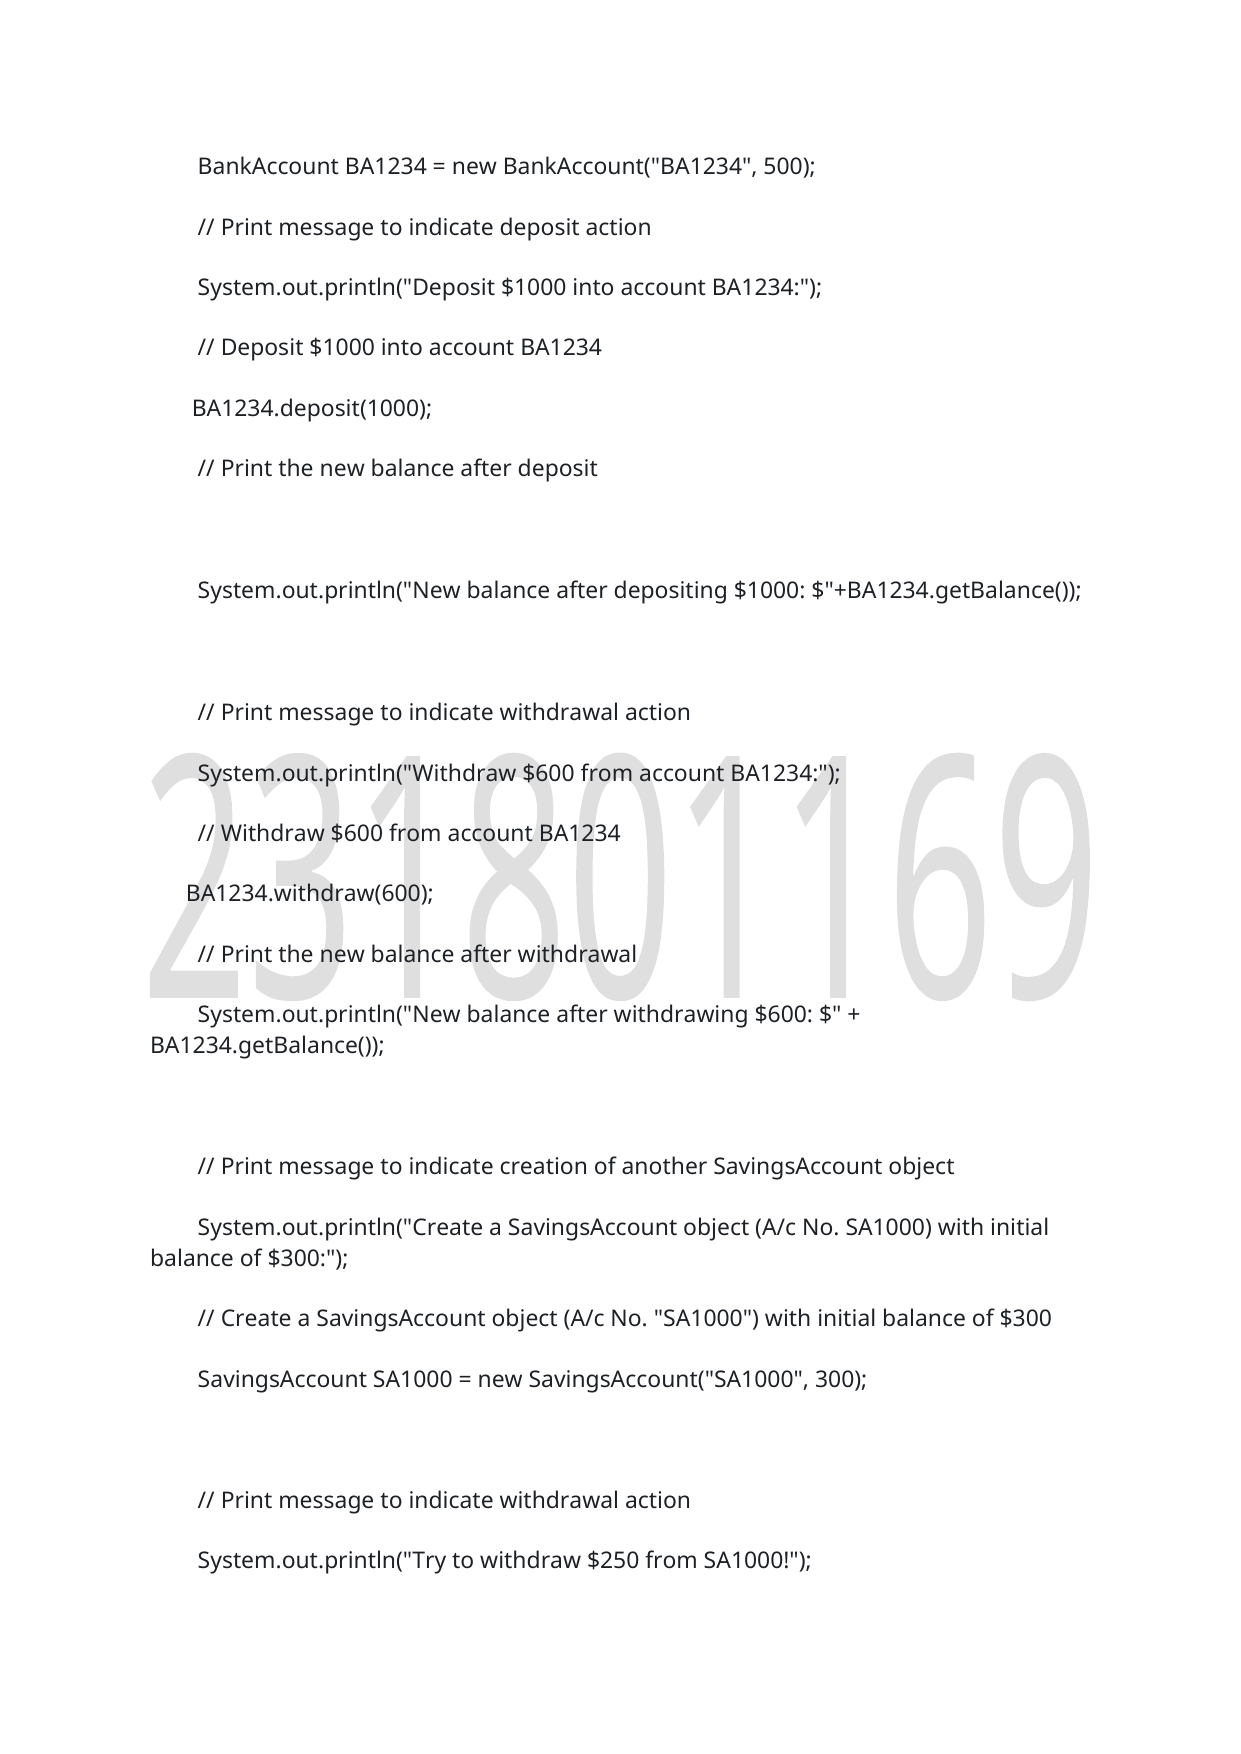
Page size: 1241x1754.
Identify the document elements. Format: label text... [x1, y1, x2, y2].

subtitle // Print message to indicate withdrawal action [150, 1483, 1090, 1515]
subtitle // Print the new balance after withdrawal [150, 938, 1090, 969]
subtitle SavingsAccount SA1000 = new SavingsAccount("SA1000", 300); [150, 1363, 1090, 1394]
subtitle BA1234.deposit(1000); [150, 392, 1090, 423]
subtitle System.out.println("Try to withdraw $250 from SA1000!"); [150, 1544, 1090, 1575]
subtitle System.out.println("New balance after withdrawing $600: $" + BA1234.getBalance()); [150, 998, 1090, 1061]
subtitle System.out.println("Deposit $1000 into account BA1234:"); [150, 271, 1090, 302]
subtitle System.out.println("New balance after depositing $1000: $"+BA1234.getBalance()); [150, 574, 1090, 605]
subtitle // Print message to indicate creation of another SavingsAccount object [150, 1150, 1090, 1181]
subtitle BankAccount BA1234 = new BankAccount("BA1234", 500); [150, 150, 1090, 181]
subtitle System.out.println("Withdraw $600 from account BA1234:"); [150, 756, 1090, 788]
subtitle // Withdraw $600 from account BA1234 [150, 817, 1090, 848]
subtitle // Print message to indicate deposit action [150, 210, 1090, 242]
subtitle // Print message to indicate withdrawal action [150, 696, 1090, 727]
subtitle BA1234.withdraw(600); [150, 877, 1090, 908]
subtitle // Deposit $1000 into account BA1234 [150, 331, 1090, 362]
subtitle // Create a SavingsAccount object (A/c No. "SA1000") with initial balance of $300 [150, 1302, 1090, 1333]
subtitle // Print the new balance after deposit [150, 452, 1090, 483]
subtitle System.out.println("Create a SavingsAccount object (A/c No. SA1000) with initial balance of $300:"); [150, 1211, 1090, 1273]
